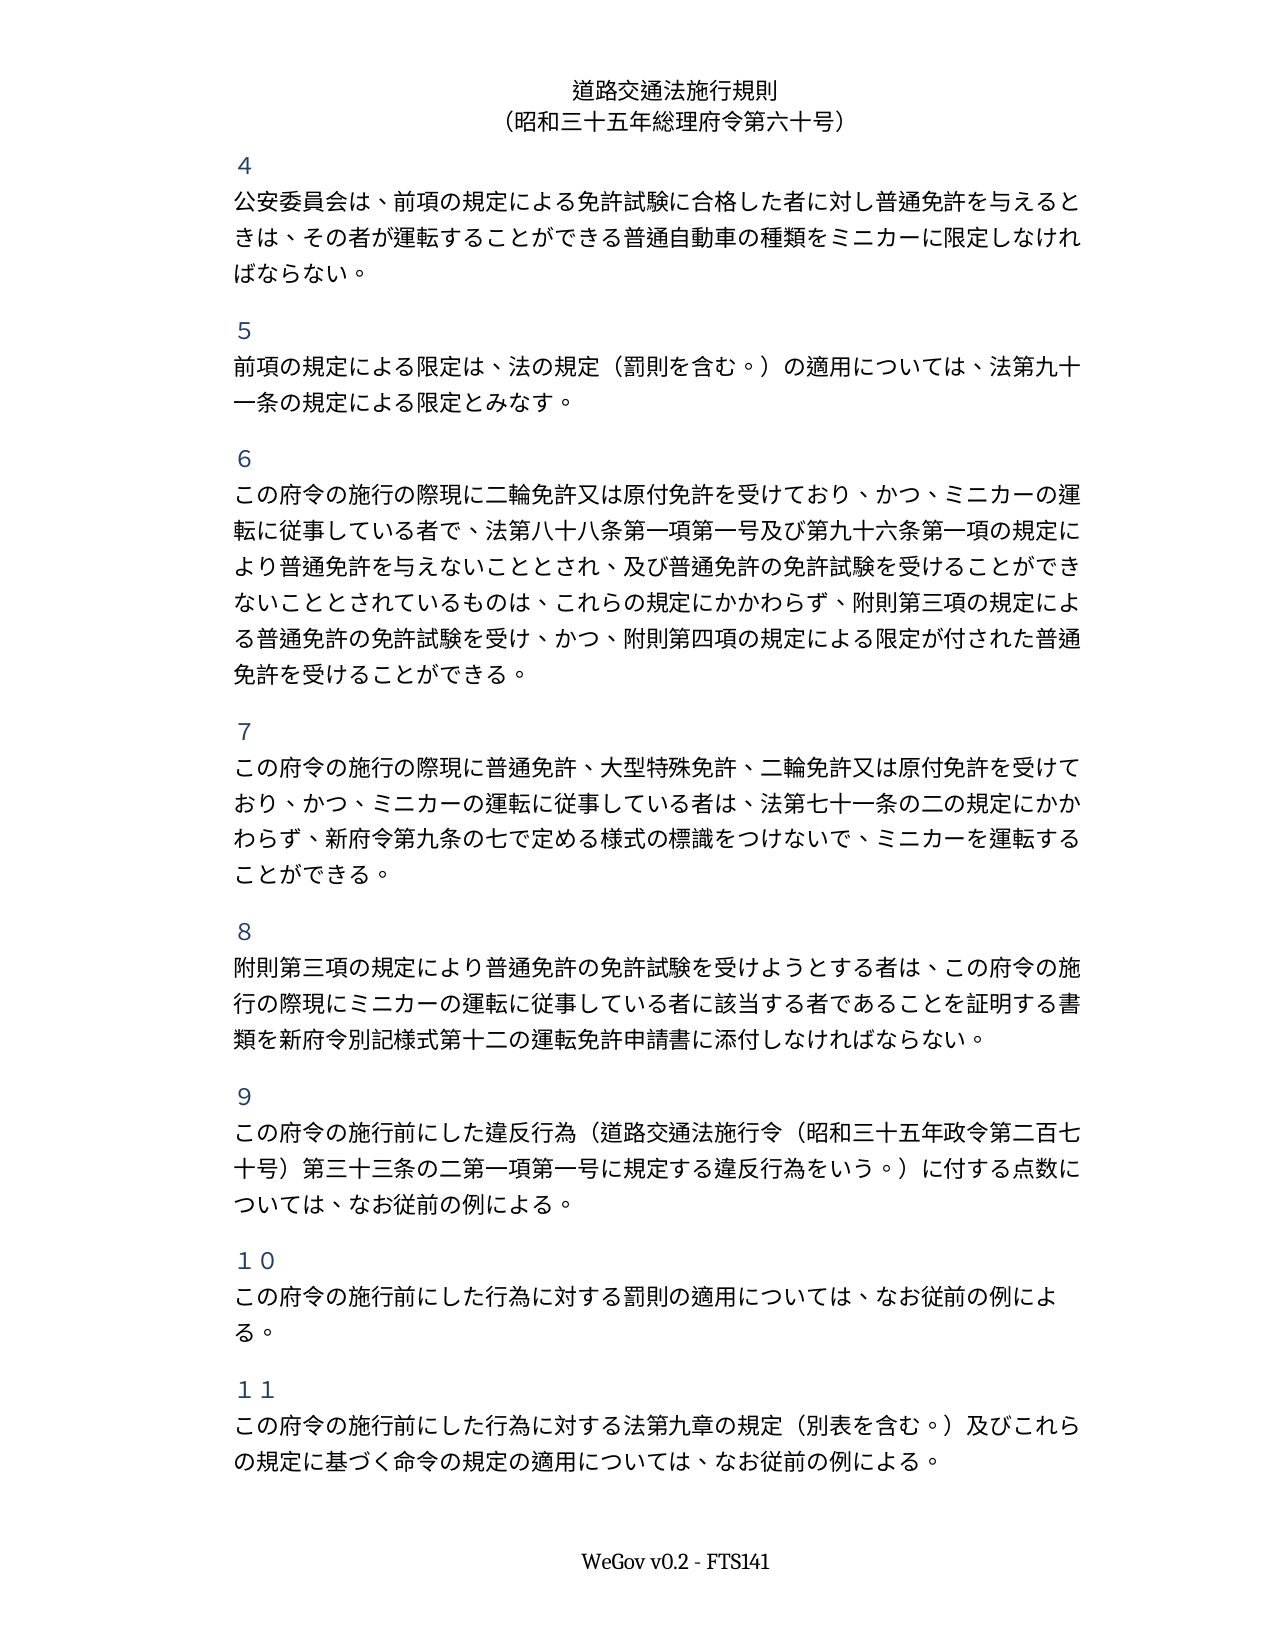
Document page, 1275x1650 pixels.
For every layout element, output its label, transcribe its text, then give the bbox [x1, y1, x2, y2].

text この府令の施行の際現に二輪免許又は原付免許を受けており、かつ、ミニカーの運転に従事している者で、法第八十八条第一項第一号及び第九十六条第一項の規定により普通免許を与えないこととされ、及び普通免許の免許試験を受けることができないこととされているものは、これらの規定にかかわらず、附則第三項の規定による普通免許の免許試験を受け、かつ、附則第四項の規定による限定が付された普通免許を受けることができる。 [233, 479, 1087, 690]
subtitle ４ [233, 150, 1087, 181]
subtitle １０ [233, 1245, 1087, 1277]
text この府令の施行前にした行為に対する罰則の適用については、なお従前の例による。 [233, 1281, 1087, 1348]
text 附則第三項の規定により普通免許の免許試験を受けようとする者は、この府令の施行の際現にミニカーの運転に従事している者に該当する者であることを証明する書類を新府令別記様式第十二の運転免許申請書に添付しなければならない。 [233, 952, 1087, 1055]
text この府令の施行前にした行為に対する法第九章の規定（別表を含む。）及びこれらの規定に基づく命令の規定の適用については、なお従前の例による。 [233, 1410, 1087, 1477]
text この府令の施行の際現に普通免許、大型特殊免許、二輪免許又は原付免許を受けており、かつ、ミニカーの運転に従事している者は、法第七十一条の二の規定にかかわらず、新府令第九条の七で定める様式の標識をつけないで、ミニカーを運転することができる。 [233, 752, 1087, 891]
text 前項の規定による限定は、法の規定（罰則を含む。）の適用については、法第九十一条の規定による限定とみなす。 [233, 351, 1087, 418]
subtitle １１ [233, 1374, 1087, 1405]
text この府令の施行前にした違反行為（道路交通法施行令（昭和三十五年政令第二百七十号）第三十三条の二第一項第一号に規定する違反行為をいう。）に付する点数については、なお従前の例による。 [233, 1117, 1087, 1220]
text 公安委員会は、前項の規定による免許試験に合格した者に対し普通免許を与えるときは、その者が運転することができる普通自動車の種類をミニカーに限定しなければならない。 [233, 186, 1087, 289]
subtitle ６ [233, 443, 1087, 474]
subtitle ７ [233, 716, 1087, 747]
subtitle ９ [233, 1081, 1087, 1112]
subtitle ８ [233, 916, 1087, 947]
subtitle ５ [233, 314, 1087, 346]
